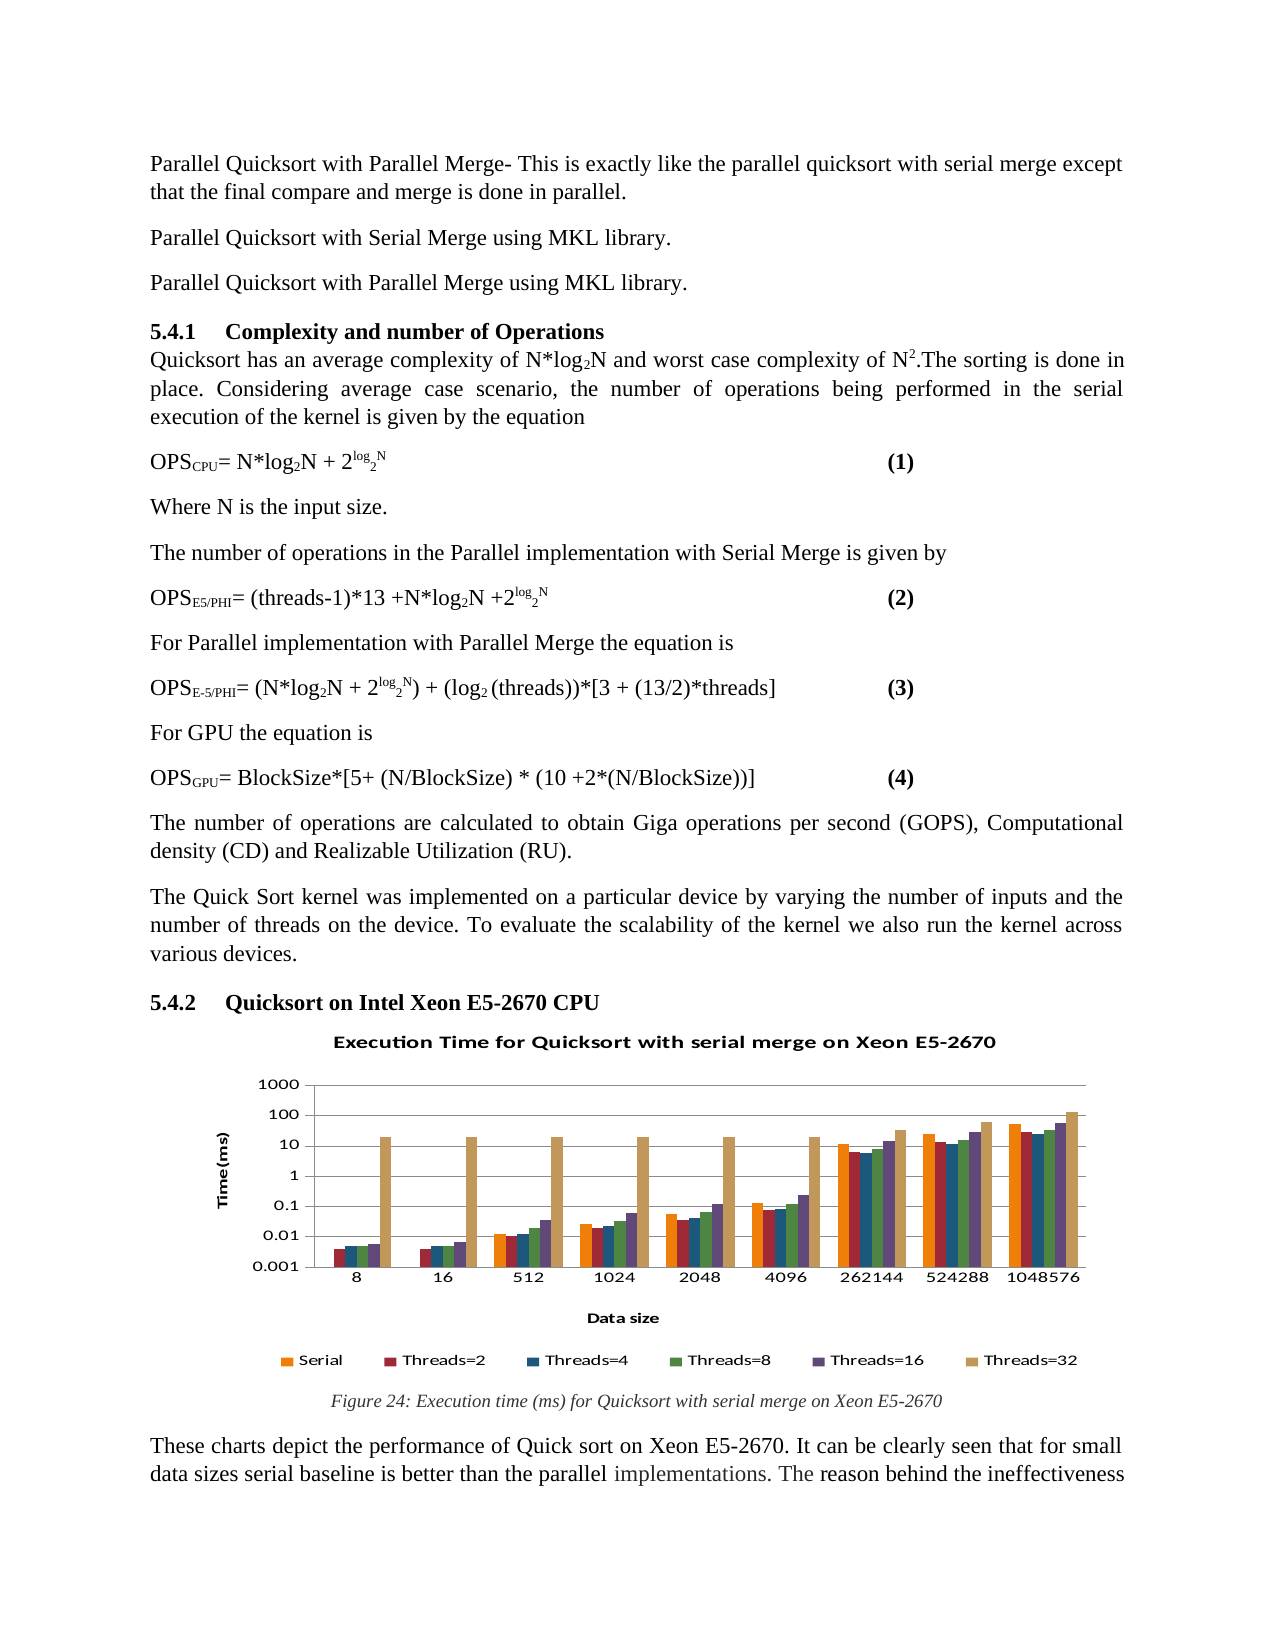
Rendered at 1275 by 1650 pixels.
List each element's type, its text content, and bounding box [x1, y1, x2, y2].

text Figure 24: Execution time (ms) for Quicksort with serial merge on Xeon E5-2670 [150, 1389, 1125, 1411]
text Quicksort has an average complexity of N*log2N and worst case complexity of N2.The sorting is done in place. Considering average case scenario, the number of operations being performed in the serial execution of the kernel is given by the equation [150, 346, 1125, 429]
text OPSE-5/PHI= (N*log2N + 2log2N) + (log2 (threads))*[3 + (13/2)*threads] (3) [150, 674, 1125, 700]
text OPSGPU= BlockSize*[5+ (N/BlockSize) * (10 +2*(N/BlockSize))] (4) [150, 764, 1125, 790]
text Parallel Quicksort with Parallel Merge using MKL library. [150, 269, 1125, 295]
text For GPU the equation is [150, 719, 1125, 745]
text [150, 1432, 1125, 1487]
text The number of operations in the Parallel implementation with Serial Merge is given by [150, 538, 1125, 565]
text Where N is the input size. [150, 493, 1125, 520]
text OPSE5/PHI= (threads-1)*13 +N*log2N +2log2N (2) [150, 584, 1125, 610]
text Parallel Quicksort with Parallel Merge- This is exactly like the parallel quicksort with serial merge except that the final compare and merge is done in parallel. [150, 150, 1125, 205]
text For Parallel implementation with Parallel Merge the equation is [150, 629, 1125, 655]
text OPSCPU= N*log2N + 2log2N (1) [150, 448, 1125, 475]
subtitle Quicksort on Intel Xeon E5-2670 CPU [150, 989, 1125, 1015]
subtitle Complexity and number of Operations [150, 318, 1125, 344]
text The number of operations are calculated to obtain Giga operations per second (GOPS), Computational density (CD) and Realizable Utilization (RU). [150, 809, 1125, 864]
text Parallel Quicksort with Serial Merge using MKL library. [150, 223, 1125, 250]
text The Quick Sort kernel was implemented on a particular device by varying the number of inputs and the number of threads on the device. To evaluate the scalability of the kernel we also run the kernel across various devices. [150, 883, 1125, 966]
